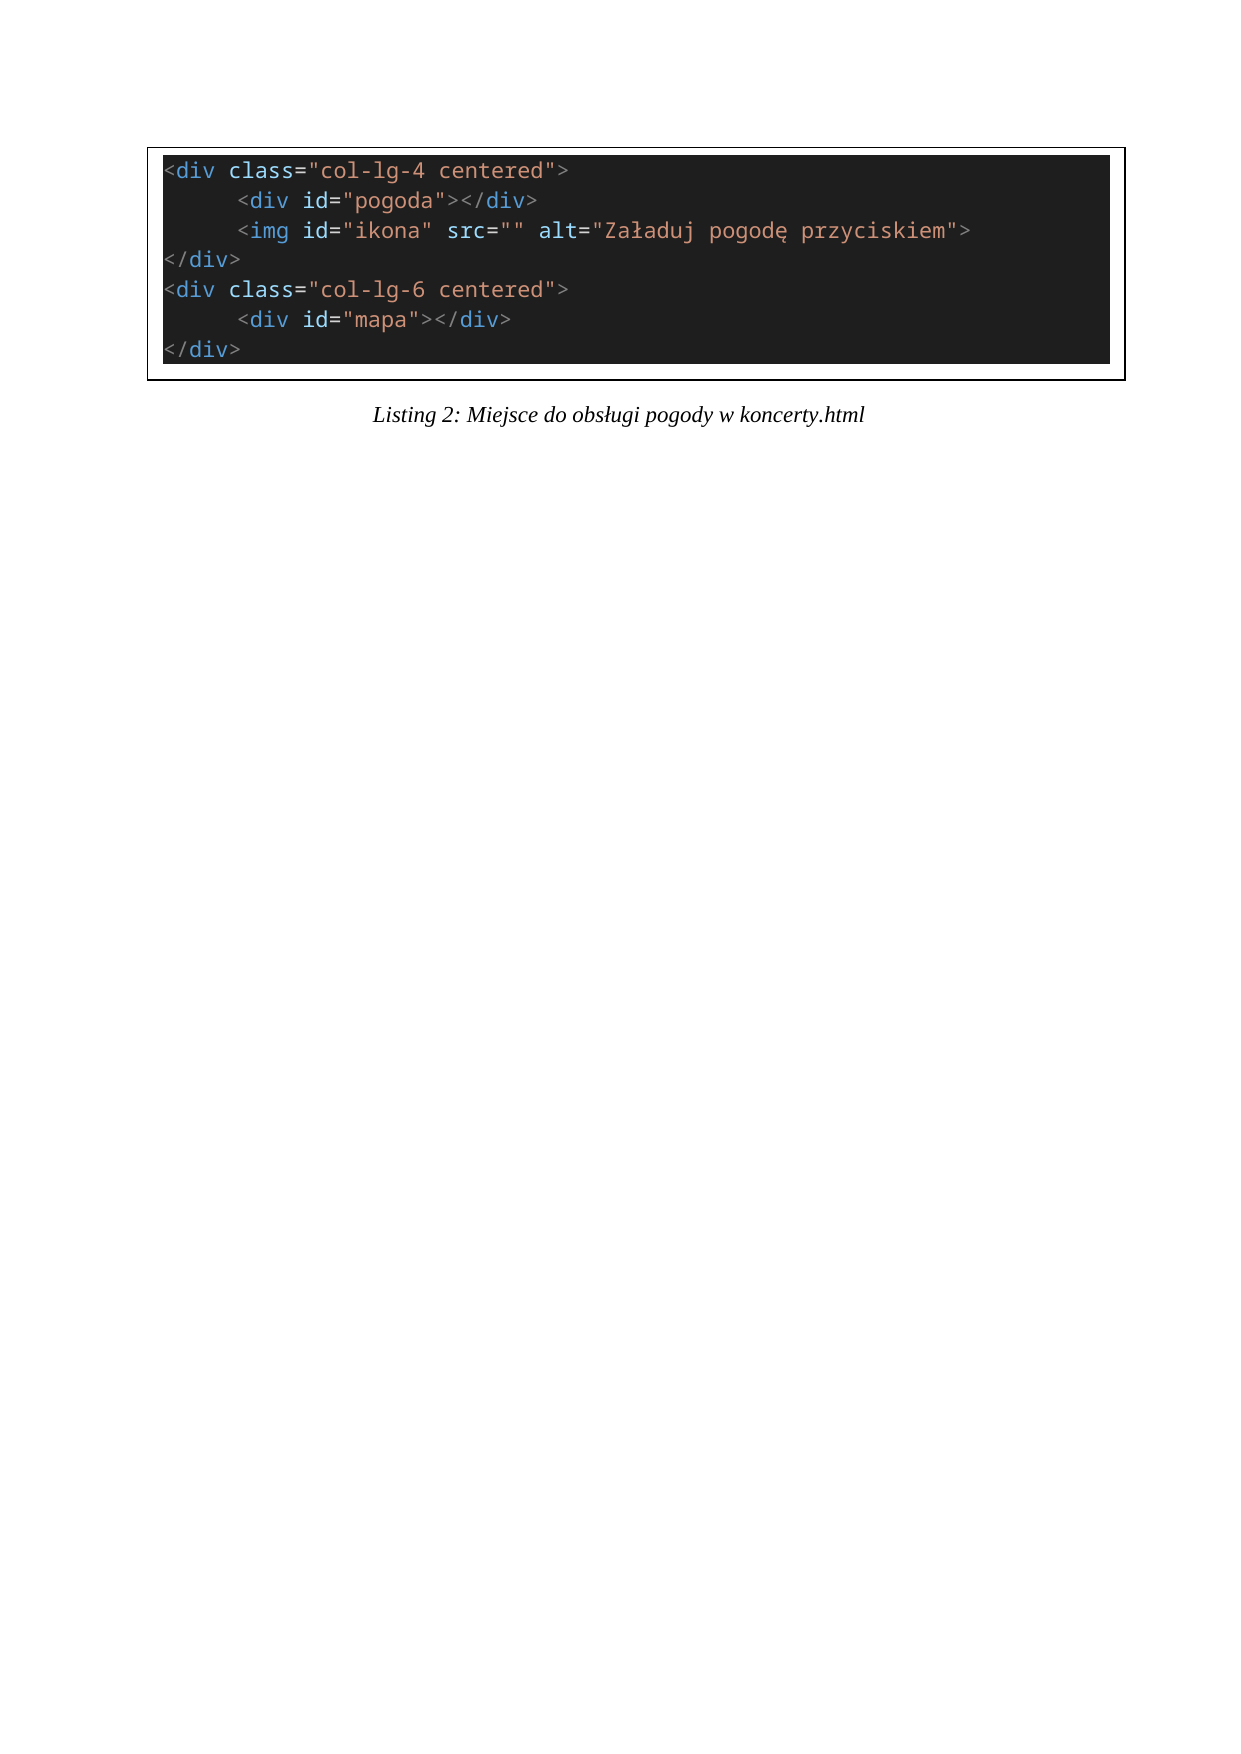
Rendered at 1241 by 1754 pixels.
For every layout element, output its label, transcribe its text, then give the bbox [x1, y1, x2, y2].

text Listing 2: Miejsce do obsługi pogody w koncerty.html [148, 401, 1093, 427]
